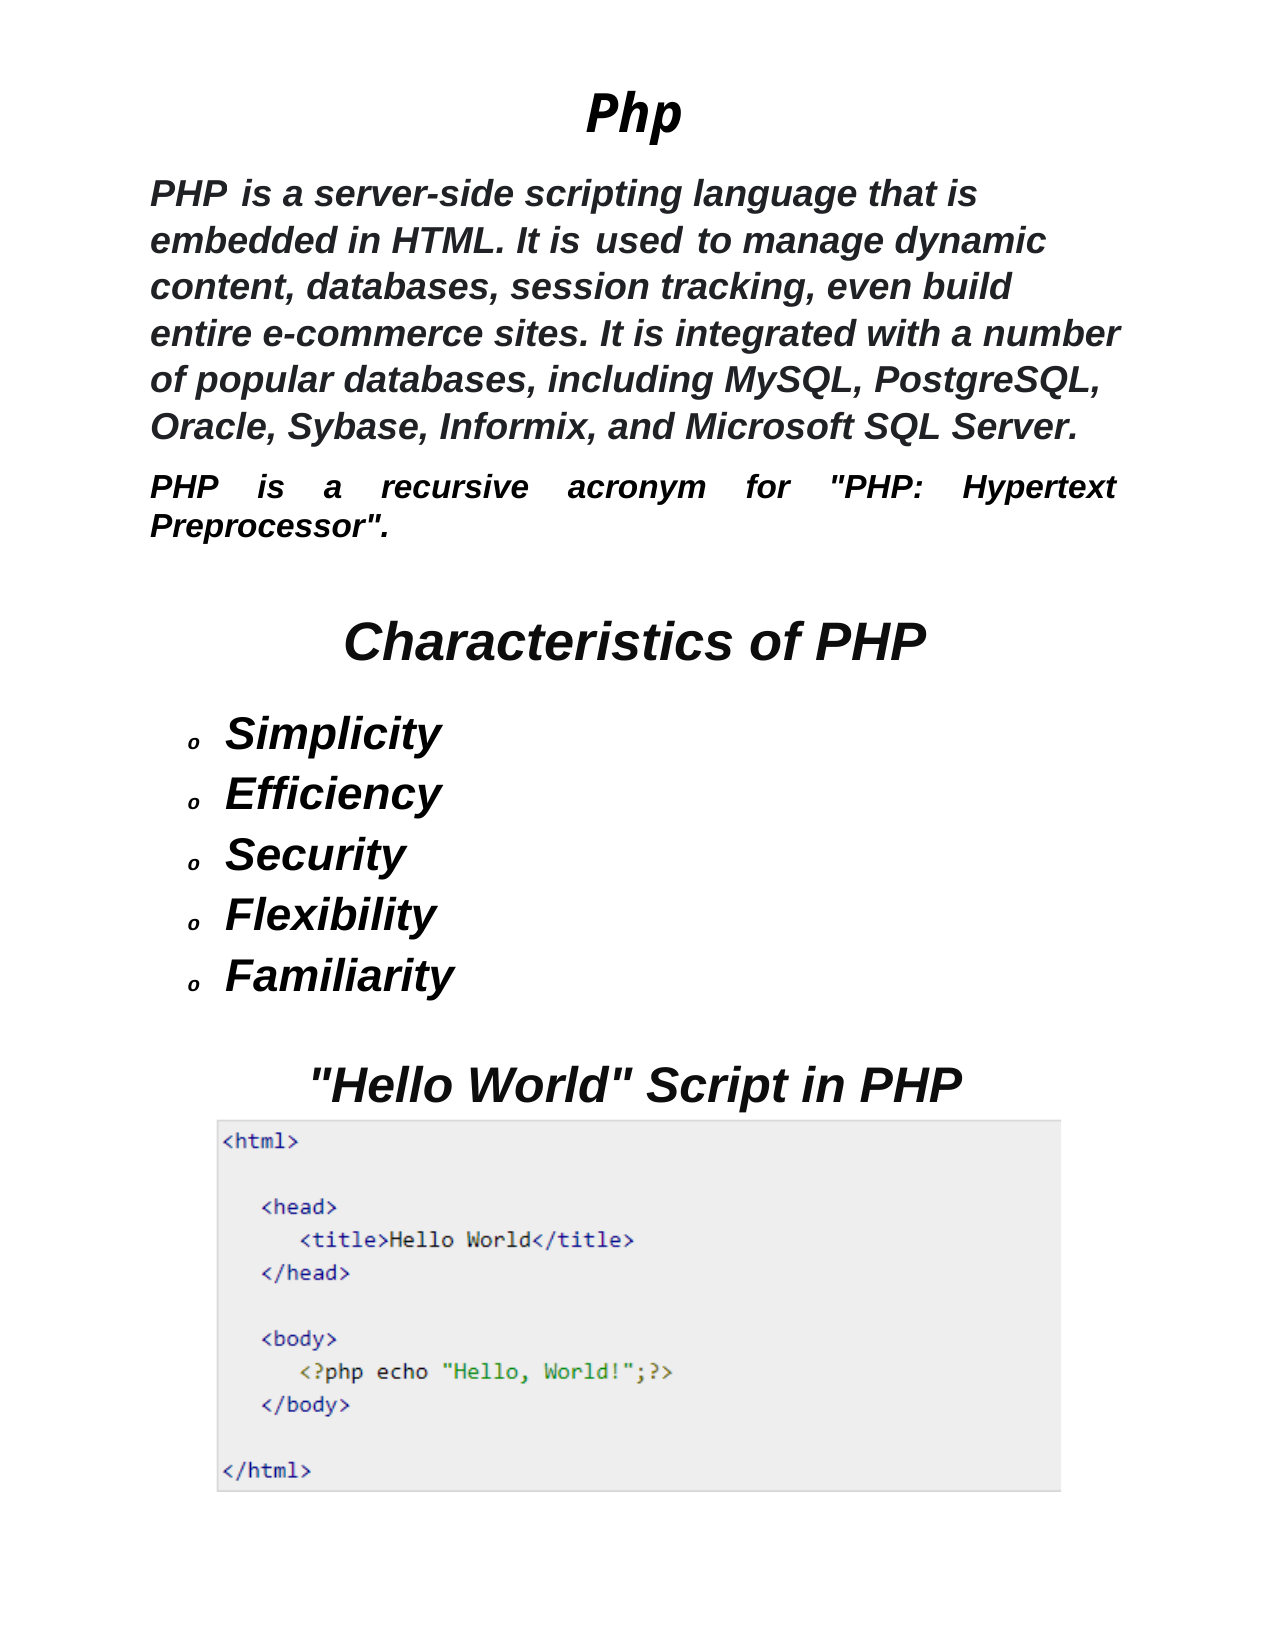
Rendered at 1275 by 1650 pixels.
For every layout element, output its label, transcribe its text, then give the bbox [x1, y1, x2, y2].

picture [214, 1117, 1062, 1492]
list Simplicity [187, 706, 1125, 759]
list Familiarity [187, 948, 1125, 1001]
list Security [187, 827, 1125, 880]
text Php [150, 75, 1125, 149]
subtitle "Hello World" Script in PHP [150, 1056, 1125, 1113]
list Efficiency [187, 767, 1125, 819]
text PHP is a recursive acronym for "PHP: Hypertext Preprocessor". [150, 467, 1120, 544]
subtitle Characteristics of PHP [150, 610, 1125, 672]
list Flexibility [187, 888, 1125, 941]
text PHP is a server-side scripting language that is embedded in HTML. It is used to manage dynamic content, databases, session tracking, even build entire e-commerce sites. It is integrated with a number of popular databases, including MySQL, PostgreSQL, Oracle, Sybase, Informix, and Microsoft SQL Server. [150, 171, 1125, 447]
